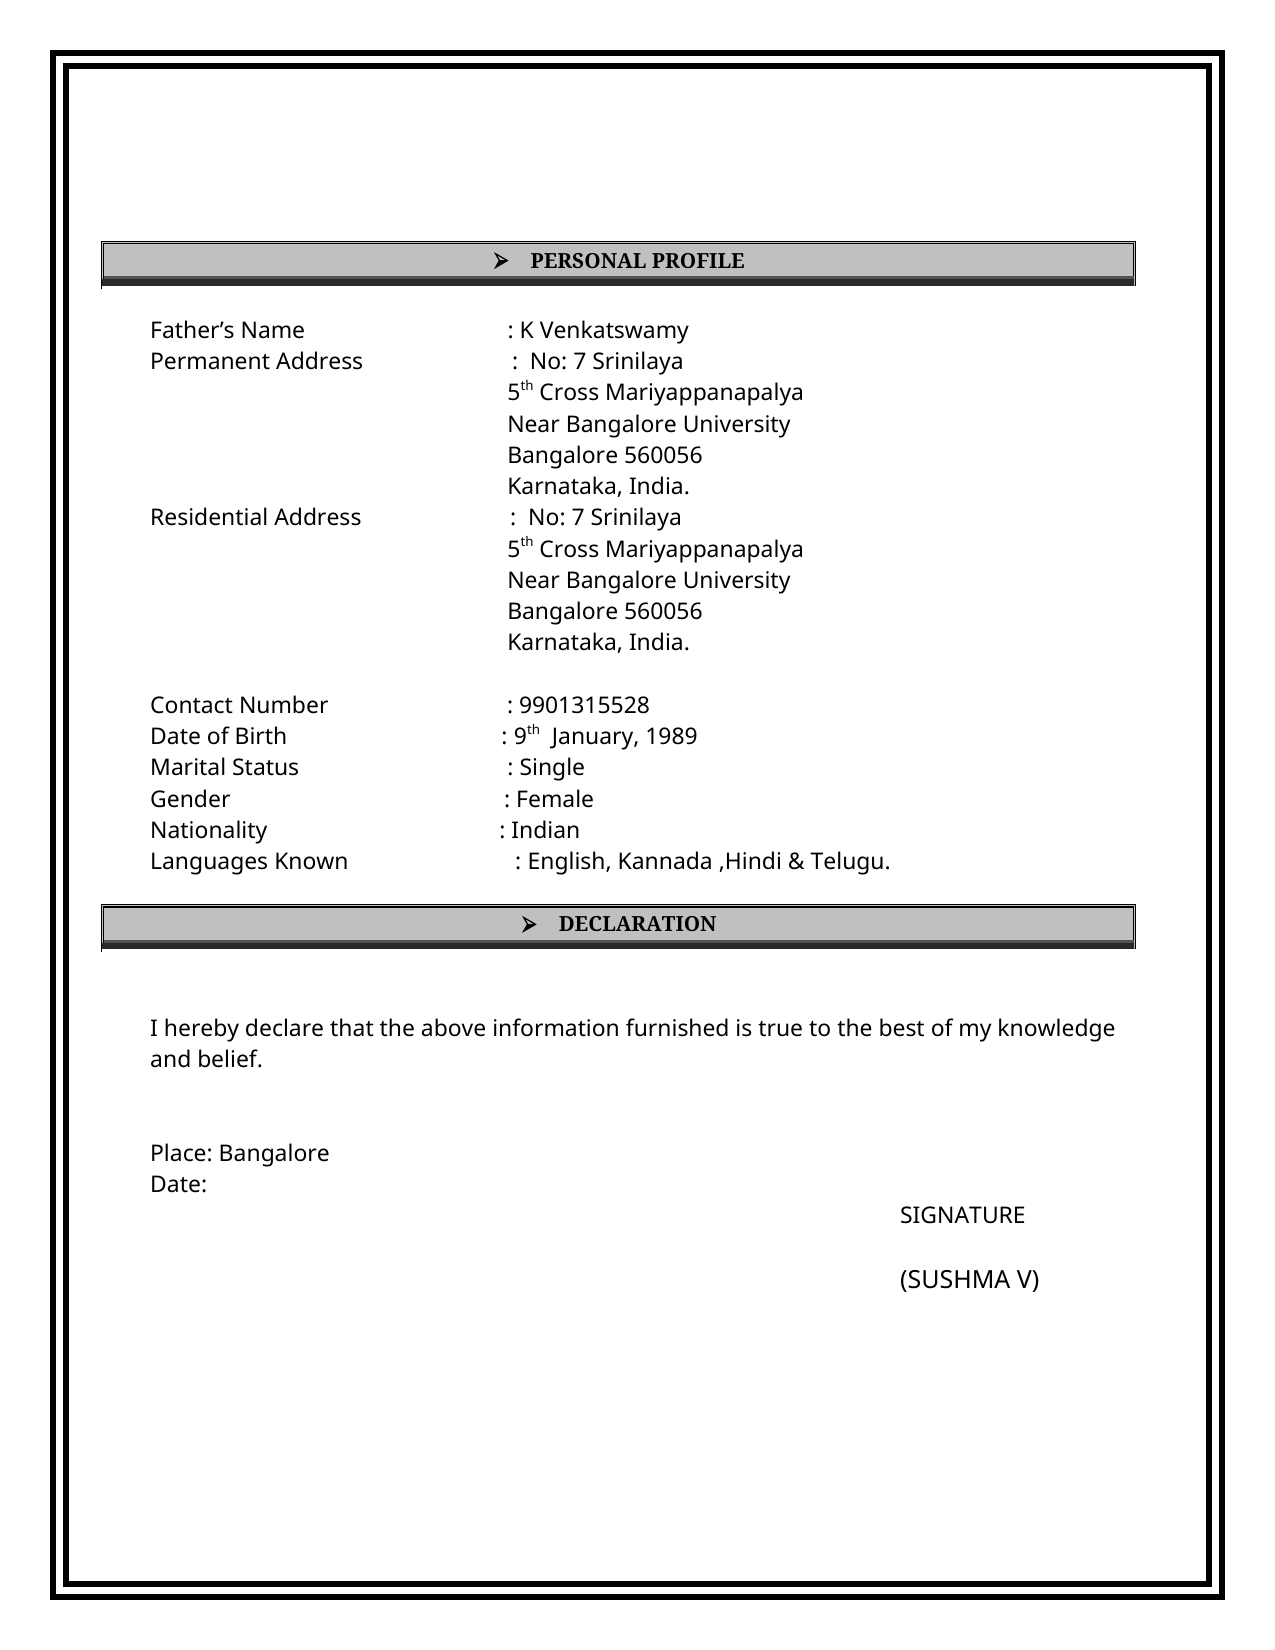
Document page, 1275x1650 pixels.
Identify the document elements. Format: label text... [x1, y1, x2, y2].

text Bangalore 560056 [150, 595, 1125, 626]
text Nationality : Indian [150, 814, 1125, 845]
text Date of Birth : 9th January, 1989 [150, 720, 1125, 751]
text Languages Known : English, Kannada ,Hindi & Telugu. [150, 845, 1125, 876]
text Permanent Address : No: 7 Srinilaya [150, 345, 1125, 376]
text (SUSHMA V) [825, 1262, 1125, 1296]
text SIGNATURE [825, 1199, 1125, 1230]
text 5th Cross Mariyappanapalya [150, 532, 1125, 564]
text Place: Bangalore [150, 1137, 1125, 1168]
text Karnataka, India. [150, 626, 1125, 657]
text Bangalore 560056 [150, 439, 1125, 470]
text Contact Number : 9901315528 [150, 689, 1125, 720]
text Residential Address : No: 7 Srinilaya [150, 501, 1125, 532]
text I hereby declare that the above information furnished is true to the best of my knowledge and belief. [150, 1012, 1125, 1074]
text Gender : Female [150, 782, 1125, 814]
text Date: [150, 1168, 1125, 1199]
text Near Bangalore University [150, 564, 1125, 595]
list PERSONAL PROFILE [104, 244, 1133, 276]
text Karnataka, India. [150, 470, 1125, 501]
text 5th Cross Mariyappanapalya [150, 376, 1125, 407]
text Marital Status : Single [150, 751, 1125, 782]
text Father’s Name : K Venkatswamy [150, 314, 1125, 345]
list DECLARATION [104, 908, 1133, 940]
text Near Bangalore University [150, 407, 1125, 439]
